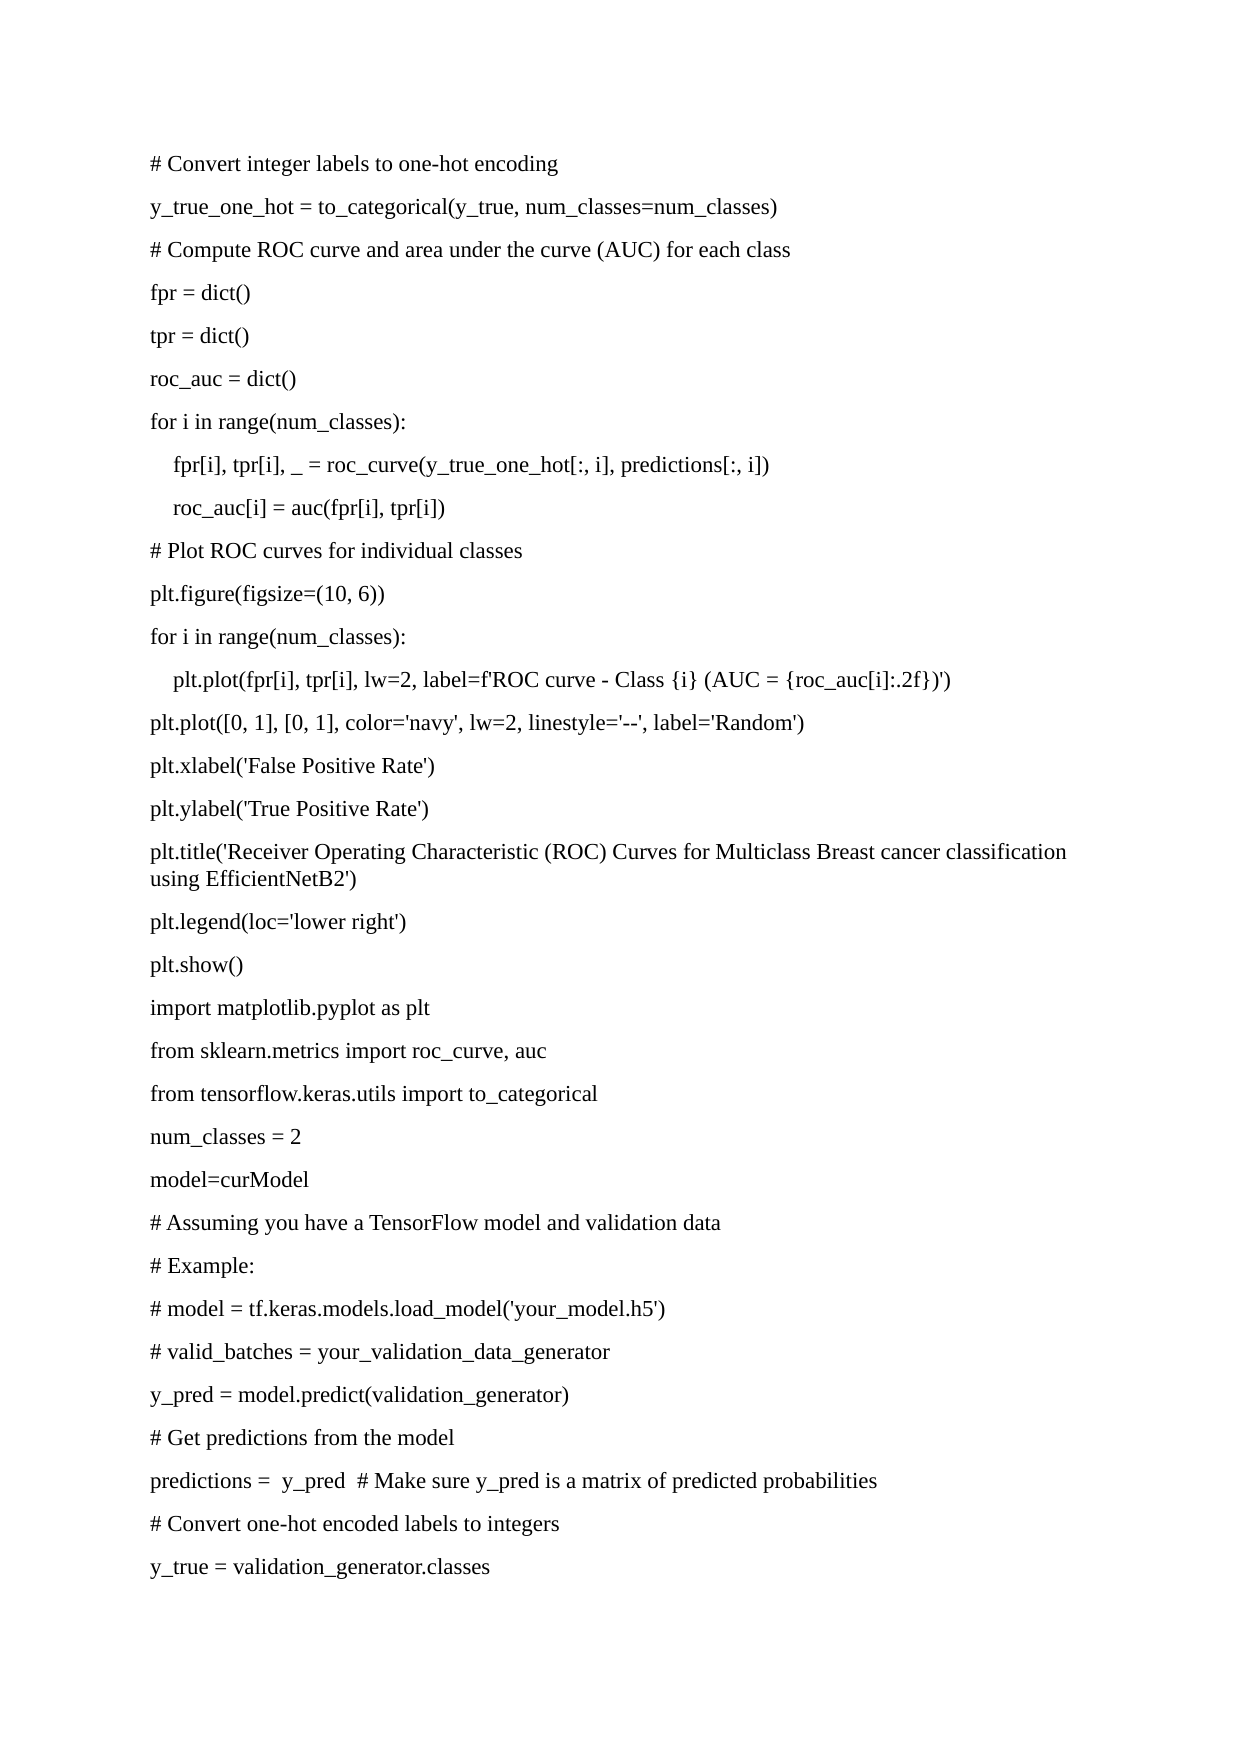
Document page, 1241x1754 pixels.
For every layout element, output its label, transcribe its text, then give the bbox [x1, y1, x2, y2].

text y_pred = model.predict(validation_generator) [150, 1381, 1090, 1407]
text y_true = validation_generator.classes [150, 1553, 1090, 1579]
text model=curModel [150, 1166, 1090, 1192]
text # Convert one-hot encoded labels to integers [150, 1510, 1090, 1536]
text # model = tf.keras.models.load_model('your_model.h5') [150, 1295, 1090, 1321]
text fpr[i], tpr[i], _ = roc_curve(y_true_one_hot[:, i], predictions[:, i]) [150, 451, 1090, 477]
text for i in range(num_classes): [150, 623, 1090, 649]
text plt.show() [150, 951, 1090, 977]
text # valid_batches = your_validation_data_generator [150, 1338, 1090, 1364]
text # Assuming you have a TensorFlow model and validation data [150, 1209, 1090, 1235]
text for i in range(num_classes): [150, 408, 1090, 434]
text # Compute ROC curve and area under the curve (AUC) for each class [150, 236, 1090, 262]
text from sklearn.metrics import roc_curve, auc [150, 1037, 1090, 1063]
text roc_auc[i] = auc(fpr[i], tpr[i]) [150, 494, 1090, 521]
text # Get predictions from the model [150, 1424, 1090, 1450]
text roc_auc = dict() [150, 365, 1090, 391]
text plt.title('Receiver Operating Characteristic (ROC) Curves for Multiclass Breast cancer classification using EfficientNetB2') [150, 838, 1090, 891]
text predictions = y_pred # Make sure y_pred is a matrix of predicted probabilities [150, 1467, 1090, 1493]
text plt.legend(loc='lower right') [150, 908, 1090, 934]
text # Example: [150, 1252, 1090, 1278]
text from tensorflow.keras.utils import to_categorical [150, 1080, 1090, 1106]
text plt.figure(figsize=(10, 6)) [150, 580, 1090, 607]
text # Convert integer labels to one-hot encoding [150, 150, 1090, 176]
text tpr = dict() [150, 322, 1090, 348]
text plt.ylabel('True Positive Rate') [150, 795, 1090, 822]
text plt.plot([0, 1], [0, 1], color='navy', lw=2, linestyle='--', label='Random') [150, 709, 1090, 736]
text # Plot ROC curves for individual classes [150, 537, 1090, 563]
text import matplotlib.pyplot as plt [150, 994, 1090, 1020]
text y_true_one_hot = to_categorical(y_true, num_classes=num_classes) [150, 193, 1090, 219]
text plt.plot(fpr[i], tpr[i], lw=2, label=f'ROC curve - Class {i} (AUC = {roc_auc[i]:.2f})') [150, 666, 1090, 693]
text plt.xlabel('False Positive Rate') [150, 752, 1090, 779]
text num_classes = 2 [150, 1123, 1090, 1149]
text fpr = dict() [150, 279, 1090, 305]
